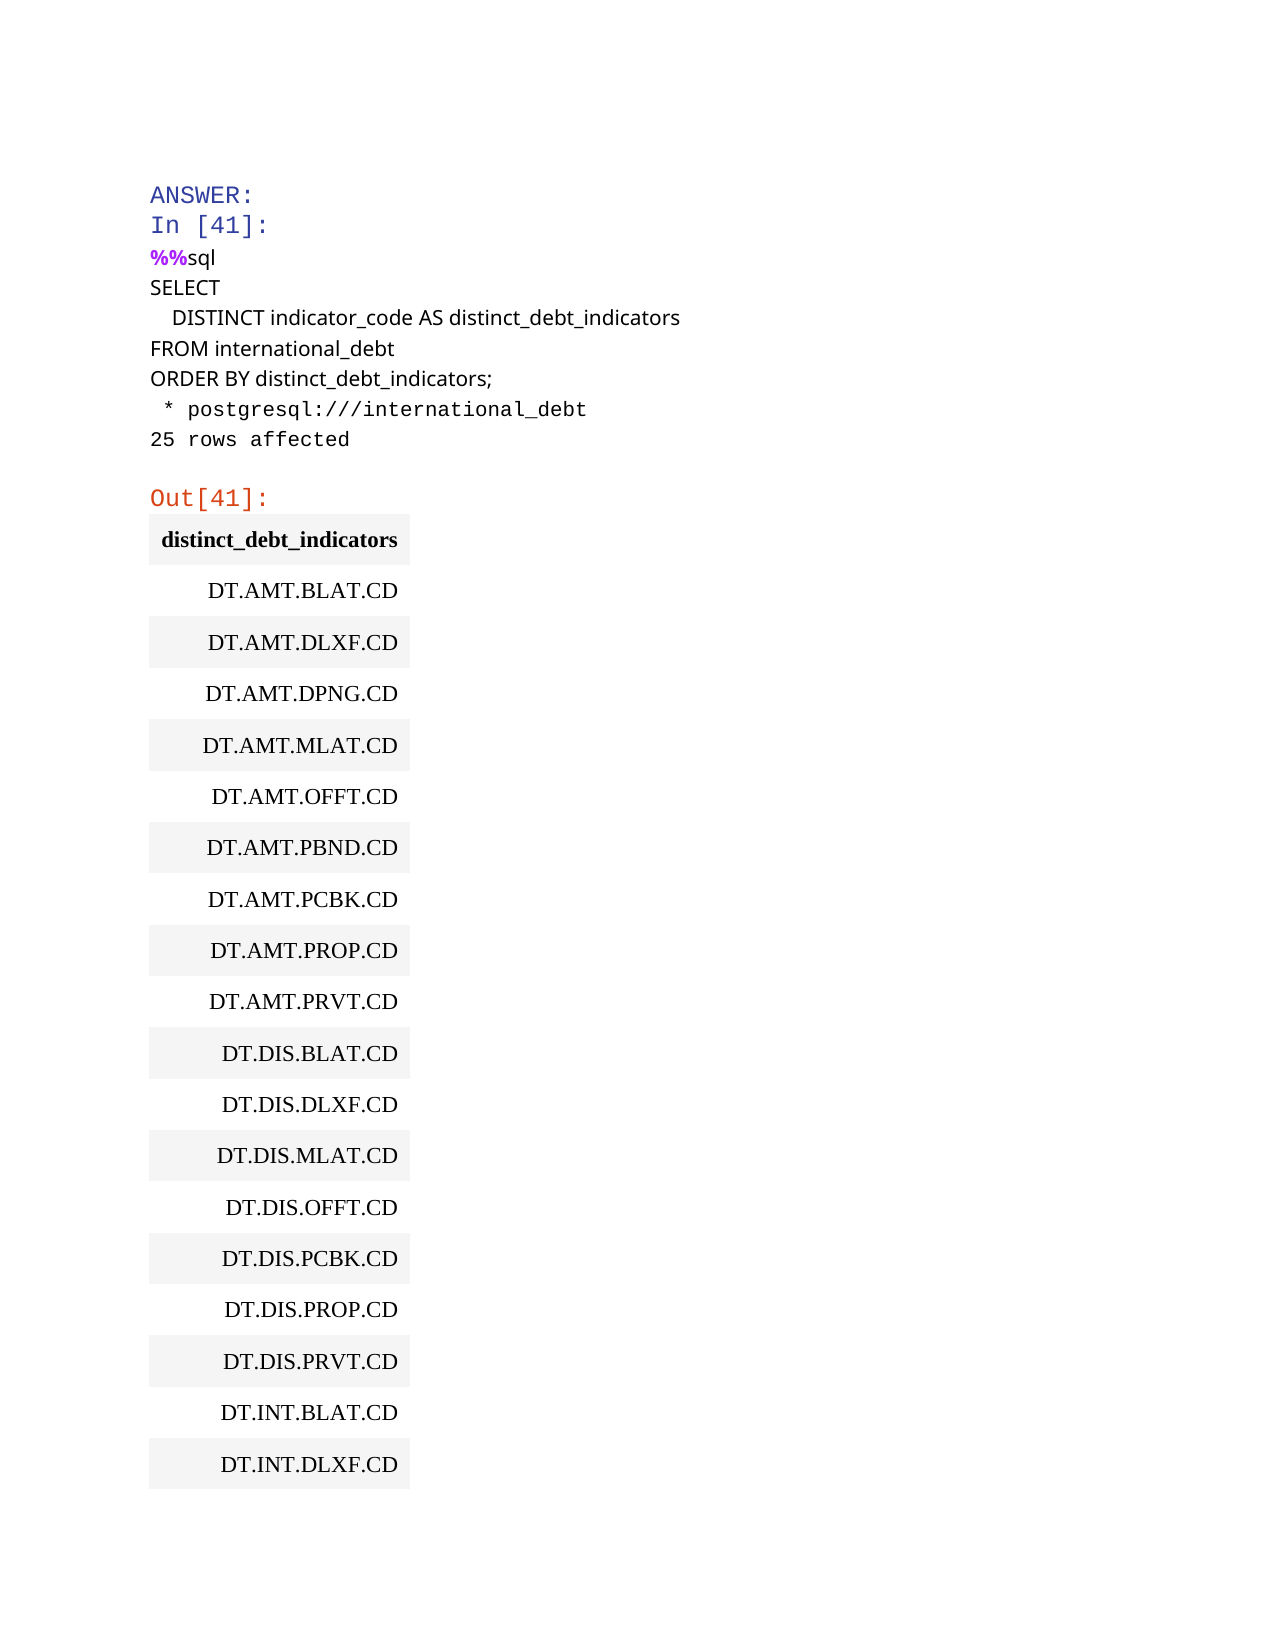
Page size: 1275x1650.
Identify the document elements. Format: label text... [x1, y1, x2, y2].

table_cell DT.INT.BLAT.CD [149, 1387, 410, 1438]
table_cell DT.AMT.PRVT.CD [149, 976, 410, 1027]
table_cell DT.DIS.MLAT.CD [149, 1130, 410, 1181]
table_cell DT.DIS.DLXF.CD [149, 1079, 410, 1130]
table_cell DT.AMT.OFFT.CD [149, 771, 410, 822]
table_cell DT.DIS.OFFT.CD [149, 1181, 410, 1233]
text FROM international_debt [150, 332, 1125, 362]
text Out[41]: [150, 483, 1125, 514]
table_cell DT.AMT.PCBK.CD [149, 873, 410, 924]
text In [41]: [150, 211, 1125, 241]
text %%sql [150, 241, 1125, 271]
table_cell DT.AMT.DLXF.CD [149, 616, 410, 668]
text ORDER BY distinct_debt_indicators; [150, 362, 1125, 392]
table_cell DT.AMT.MLAT.CD [149, 719, 410, 771]
table_cell DT.AMT.PBND.CD [149, 822, 410, 873]
table_cell DT.DIS.PROP.CD [149, 1284, 410, 1335]
text DISTINCT indicator_code AS distinct_debt_indicators [150, 302, 1125, 332]
text * postgresql:///international_debt [150, 392, 1125, 423]
table_cell DT.AMT.BLAT.CD [149, 565, 410, 616]
text 25 rows affected [150, 423, 1125, 453]
table_cell DT.AMT.DPNG.CD [149, 668, 410, 719]
table_cell DT.INT.DLXF.CD [149, 1438, 410, 1489]
text ANSWER: [150, 180, 1125, 211]
table_cell DT.DIS.PCBK.CD [149, 1233, 410, 1284]
table_cell DT.AMT.PROP.CD [149, 925, 410, 976]
table_cell DT.DIS.PRVT.CD [149, 1335, 410, 1387]
table_cell DT.DIS.BLAT.CD [149, 1027, 410, 1079]
text SELECT [150, 271, 1125, 302]
table_header distinct_debt_indicators [149, 514, 410, 565]
